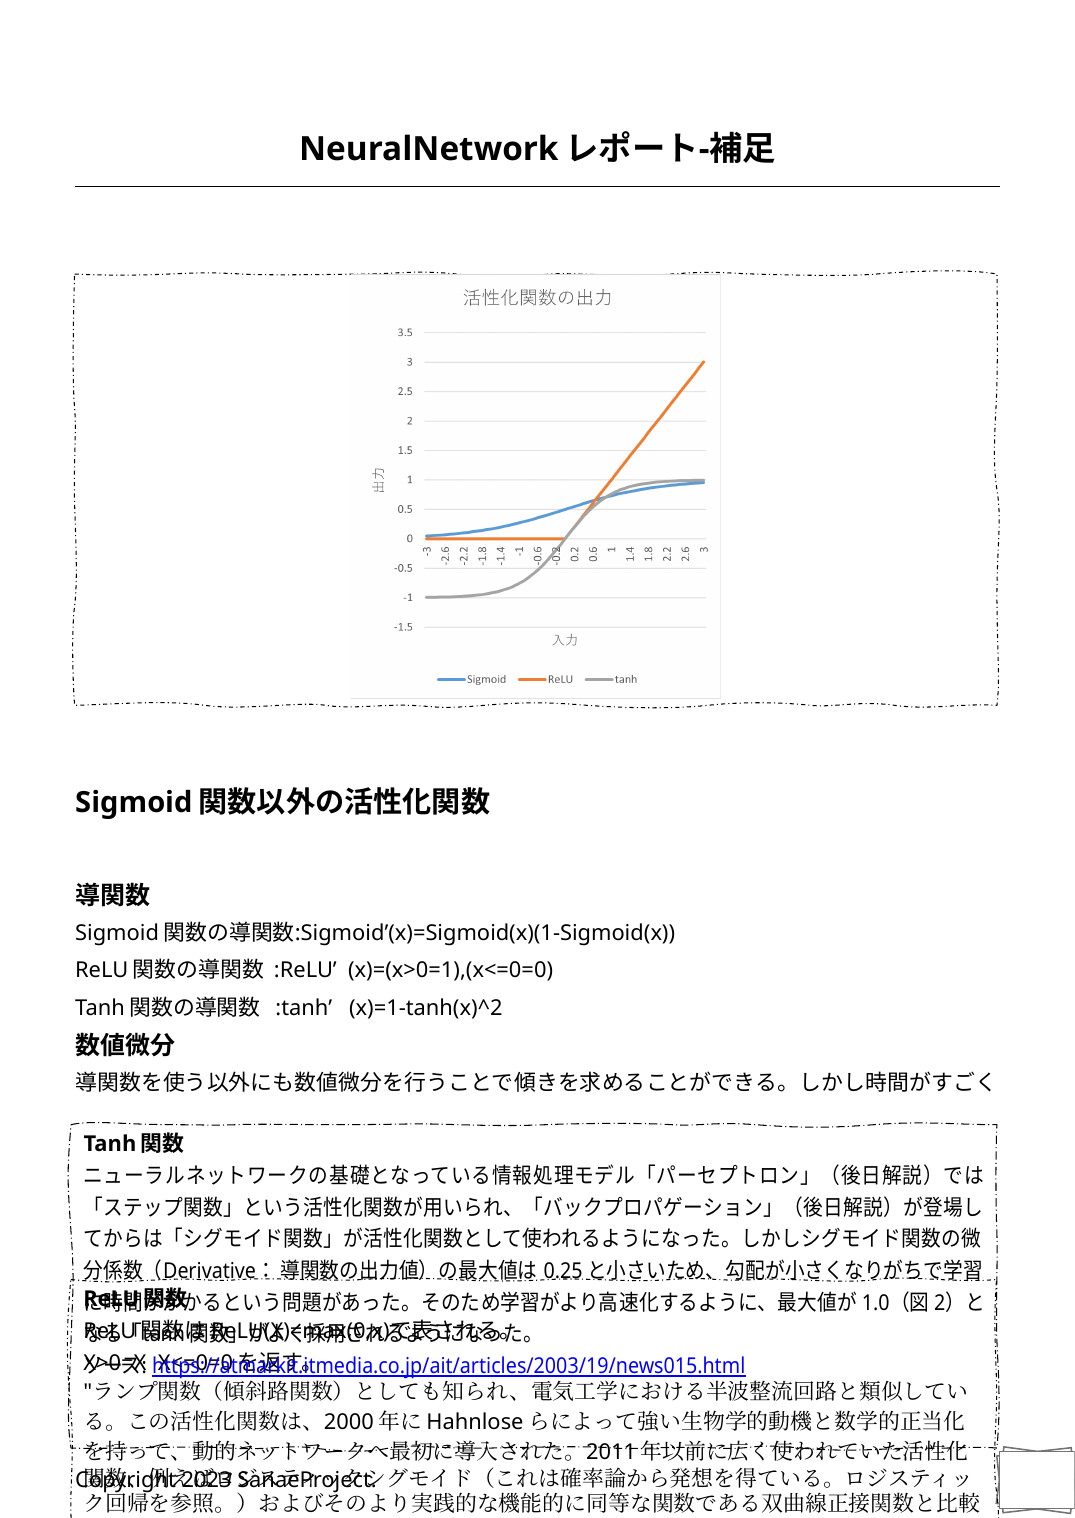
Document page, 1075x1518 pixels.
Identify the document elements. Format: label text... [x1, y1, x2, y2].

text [75, 1062, 1000, 1099]
subtitle 数値微分 [75, 1024, 1000, 1062]
picture [351, 274, 721, 699]
text Tanh関数の導関数 :tanh’ (x)=1-tanh(x)^2 [75, 987, 1000, 1024]
title NeuralNetworkレポート-補足 [75, 109, 1000, 186]
text ReLU関数の導関数 :ReLU’ (x)=(x>0=1),(x<=0=0) [75, 949, 1000, 987]
subtitle 導関数 [75, 874, 1000, 912]
text Sigmoid関数の導関数:Sigmoid’(x)=Sigmoid(x)(1-Sigmoid(x)) [75, 912, 1000, 949]
